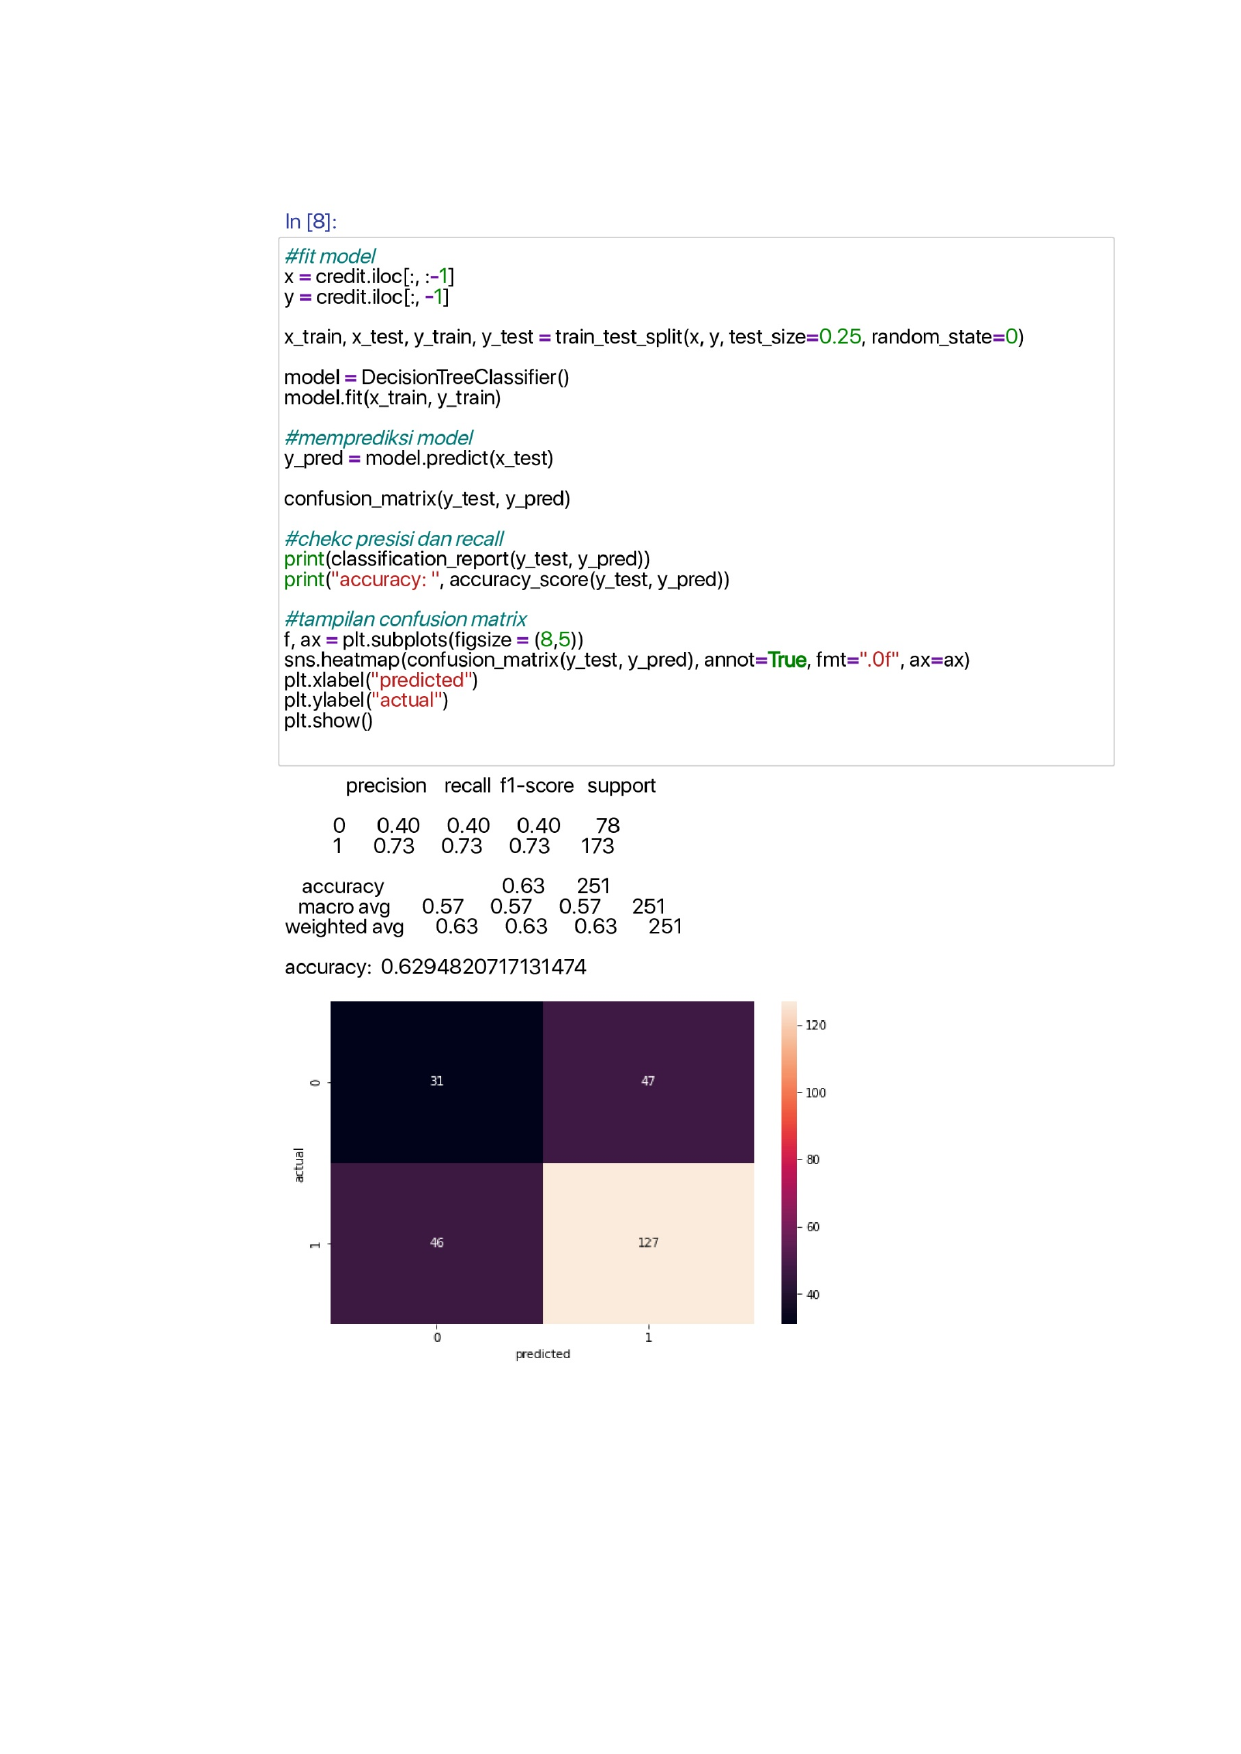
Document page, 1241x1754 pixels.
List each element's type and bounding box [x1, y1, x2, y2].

picture [225, 150, 1166, 1481]
